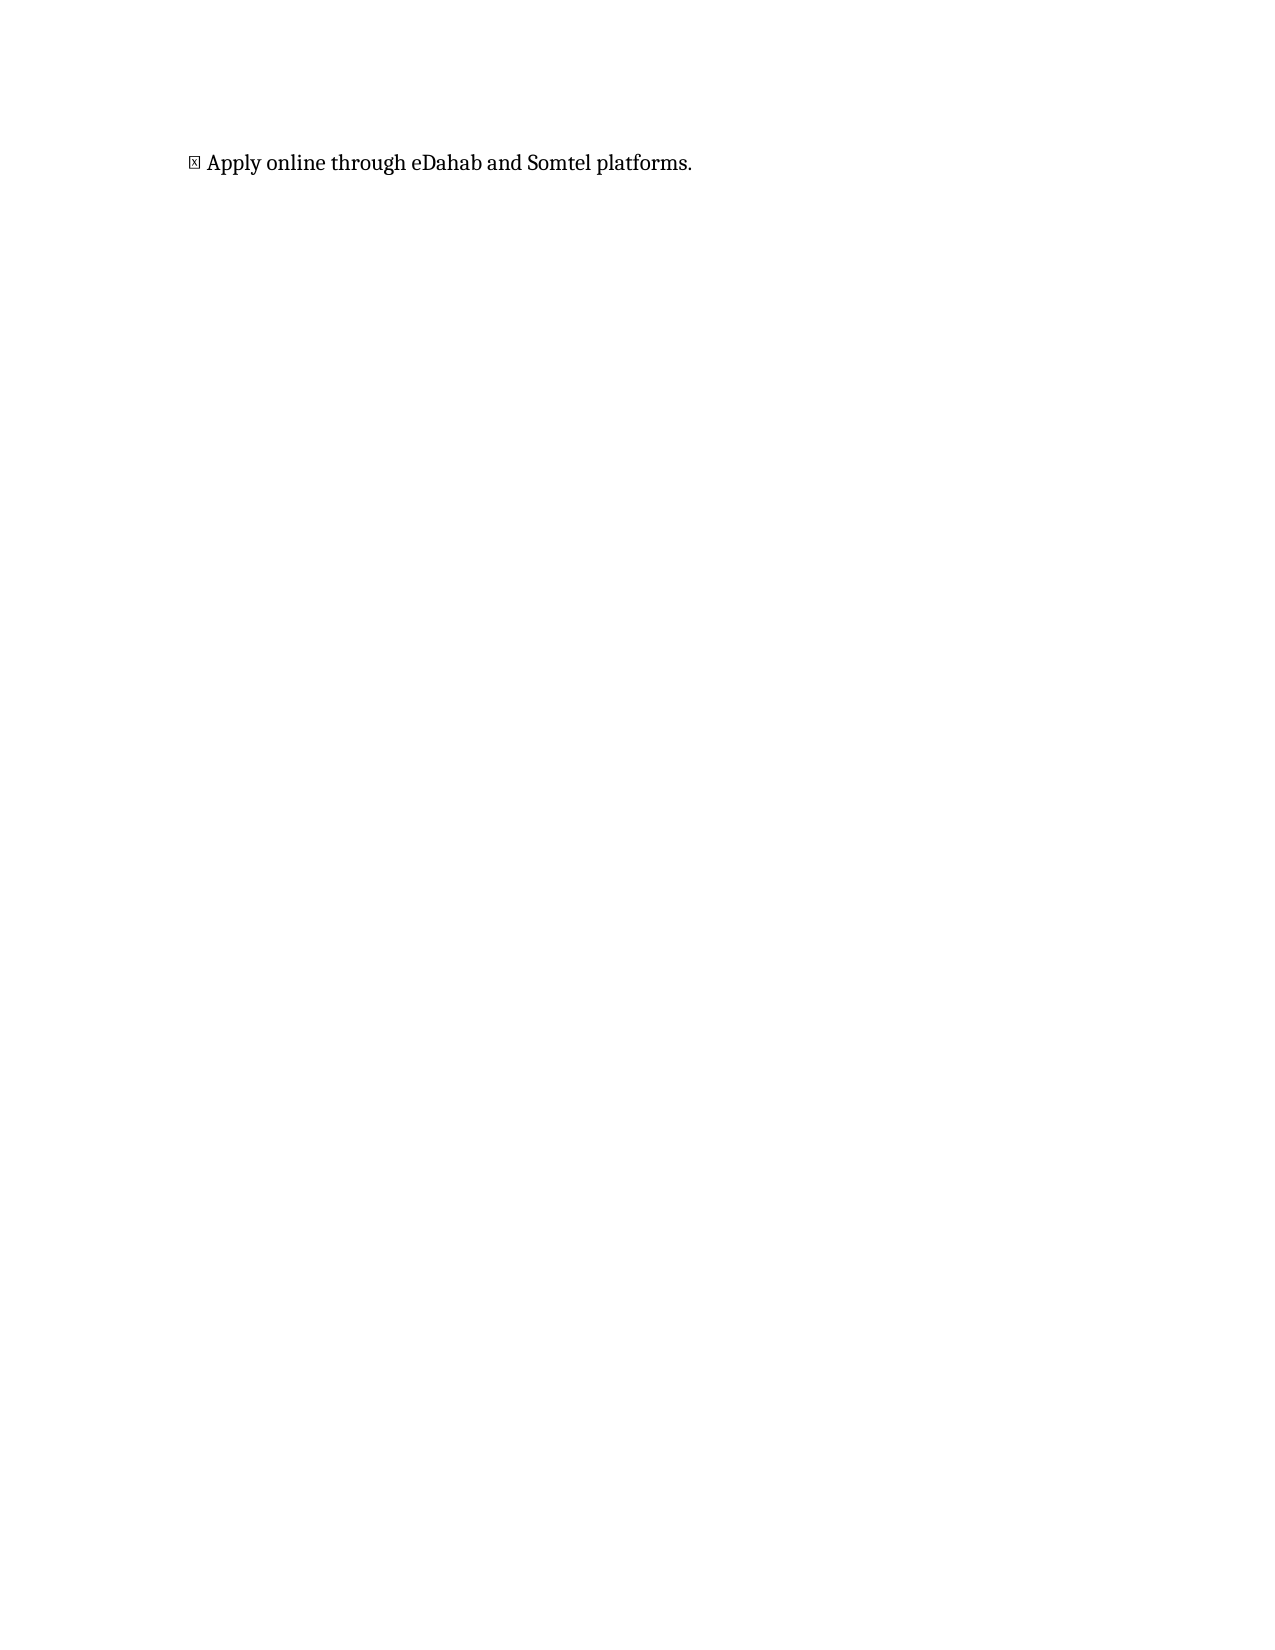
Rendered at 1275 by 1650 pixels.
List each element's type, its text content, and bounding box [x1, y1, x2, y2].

text 📞 Apply online through eDahab and Somtel platforms. [187, 150, 1087, 176]
